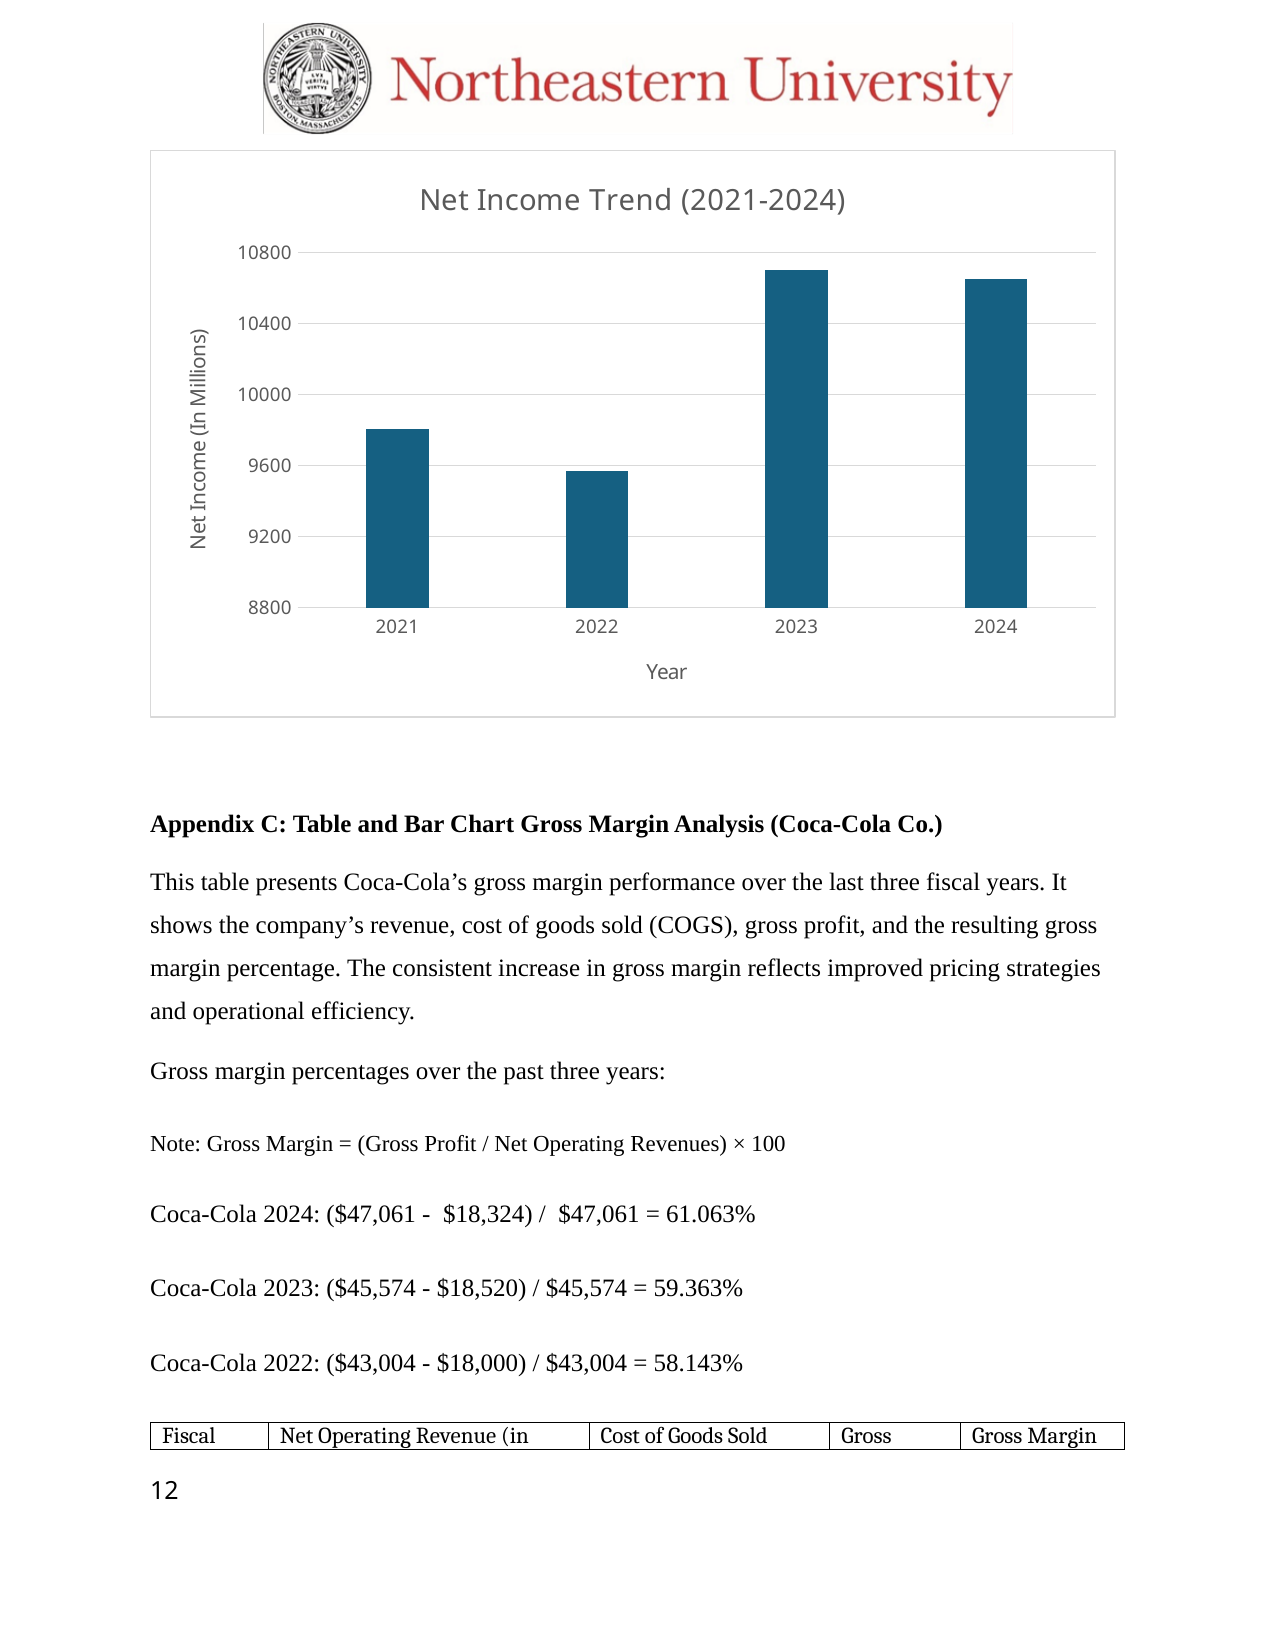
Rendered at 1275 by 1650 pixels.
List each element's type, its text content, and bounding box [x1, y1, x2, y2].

table_header Gross Margin % [961, 1423, 1124, 1449]
table_header Gross Profit [830, 1423, 960, 1449]
text This table presents Coca-Cola’s gross margin performance over the last three fiscal years. It shows the company’s revenue, cost of goods sold (COGS), gross profit, and the resulting gross margin percentage. The consistent increase in gross margin reflects improved pricing strategies and operational efficiency. [150, 867, 1125, 1025]
table_header Cost of Goods Sold (COGS) [590, 1423, 829, 1449]
picture [137, 4, 1138, 153]
text Note: Gross Margin = (Gross Profit / Net Operating Revenues) × 100 [150, 1130, 1125, 1156]
text Coca-Cola 2024: ($47,061 - $18,324) / $47,061 = 61.063% [150, 1199, 1125, 1228]
text Appendix C: Table and Bar Chart Gross Margin Analysis (Coca-Cola Co.) [150, 809, 1125, 838]
table_header Fiscal Year [151, 1423, 268, 1449]
text Coca-Cola 2022: ($43,004 - $18,000) / $43,004 = 58.143% [150, 1348, 1125, 1376]
text Gross margin percentages over the past three years: [150, 1056, 1125, 1084]
table_header Net Operating Revenue (in millions) [269, 1423, 589, 1449]
text Coca-Cola 2023: ($45,574 - $18,520) / $45,574 = 59.363% [150, 1273, 1125, 1302]
